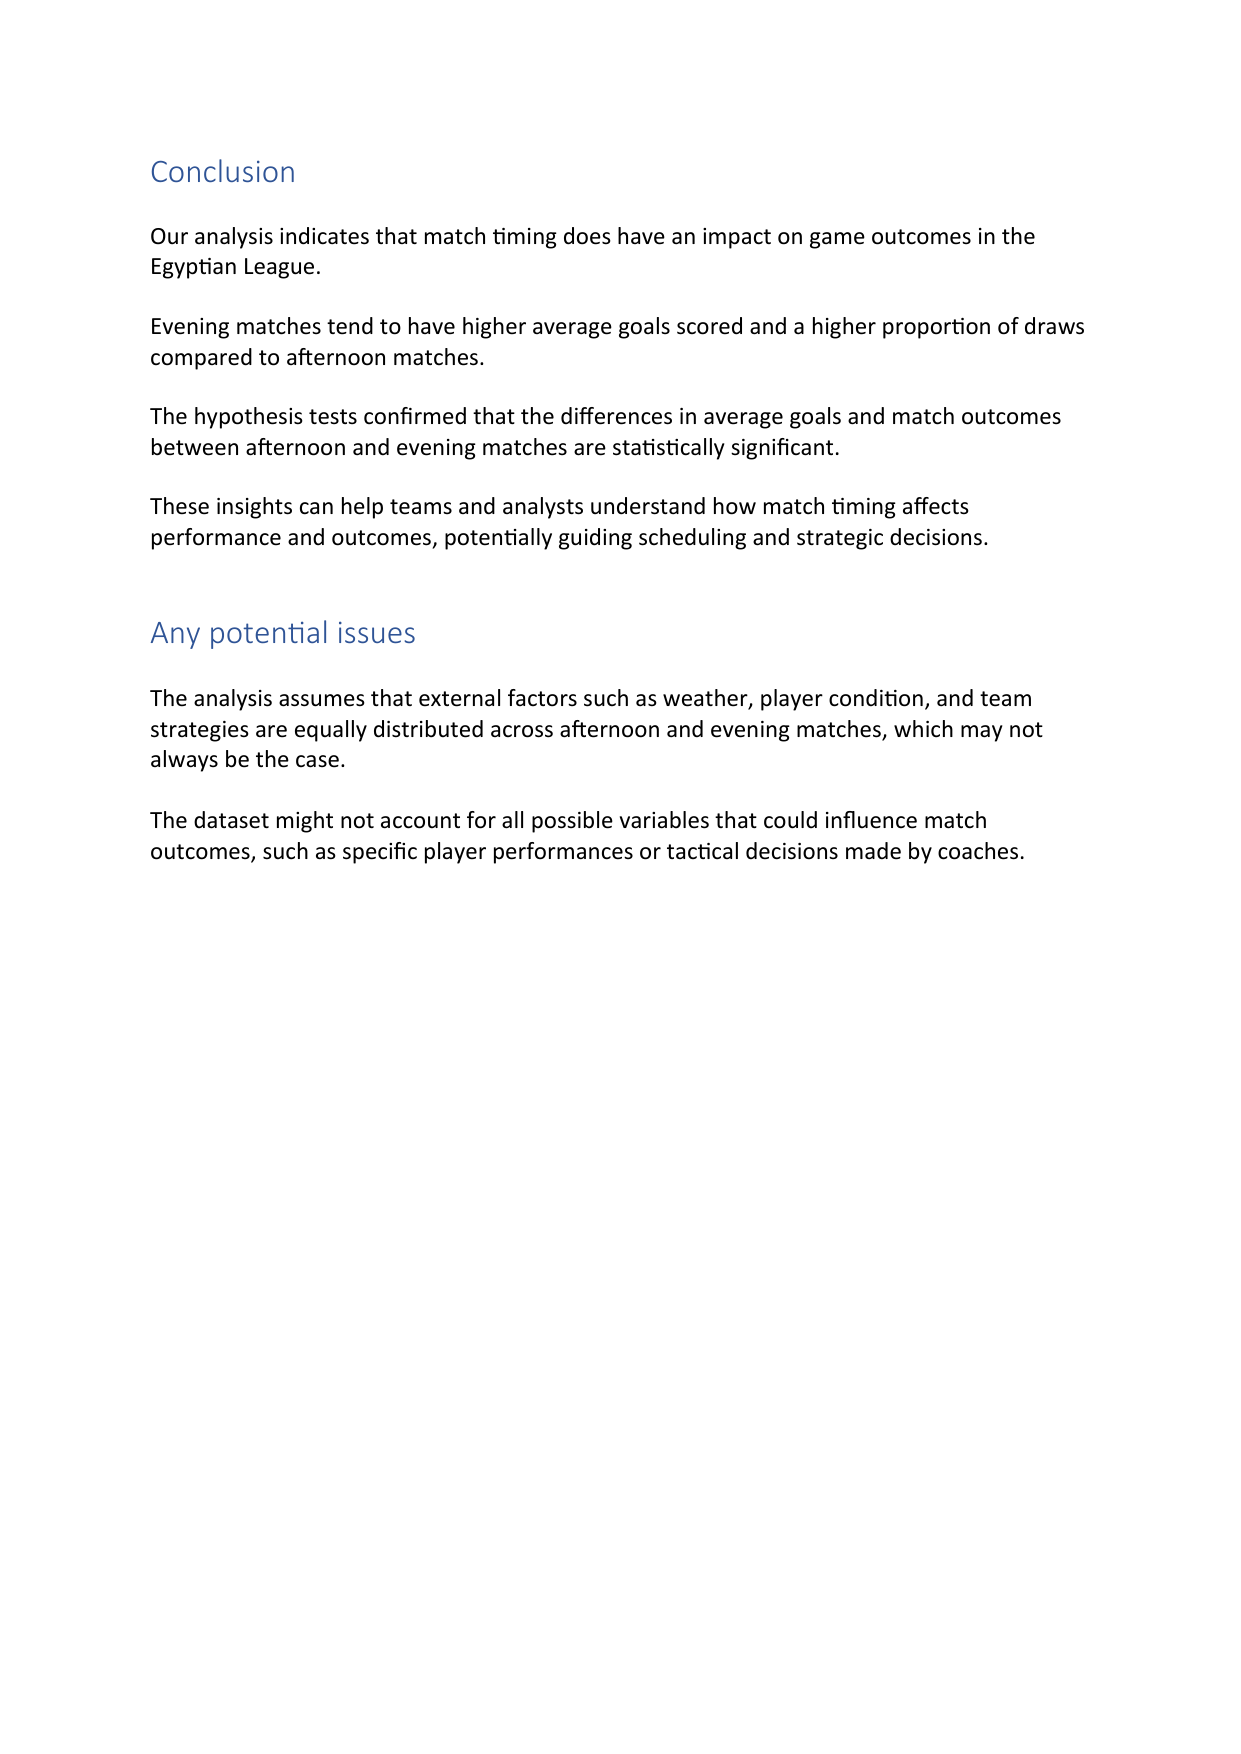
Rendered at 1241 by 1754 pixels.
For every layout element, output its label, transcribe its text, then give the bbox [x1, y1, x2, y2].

subtitle Conclusion [150, 150, 1090, 191]
subtitle Any potential issues [150, 611, 1090, 652]
text The dataset might not account for all possible variables that could influence match outcomes, such as specific player performances or tactical decisions made by coaches. [150, 804, 1090, 866]
text These insights can help teams and analysts understand how match timing affects performance and outcomes, potentially guiding scheduling and strategic decisions. [150, 491, 1090, 582]
text Evening matches tend to have higher average goals scored and a higher proportion of draws compared to afternoon matches. [150, 310, 1090, 371]
text Our analysis indicates that match timing does have an impact on game outcomes in the Egyptian League. [150, 220, 1090, 281]
text The hypothesis tests confirmed that the differences in average goals and match outcomes between afternoon and evening matches are statistically significant. [150, 400, 1090, 461]
text The analysis assumes that external factors such as weather, player condition, and team strategies are equally distributed across afternoon and evening matches, which may not always be the case. [150, 682, 1090, 774]
